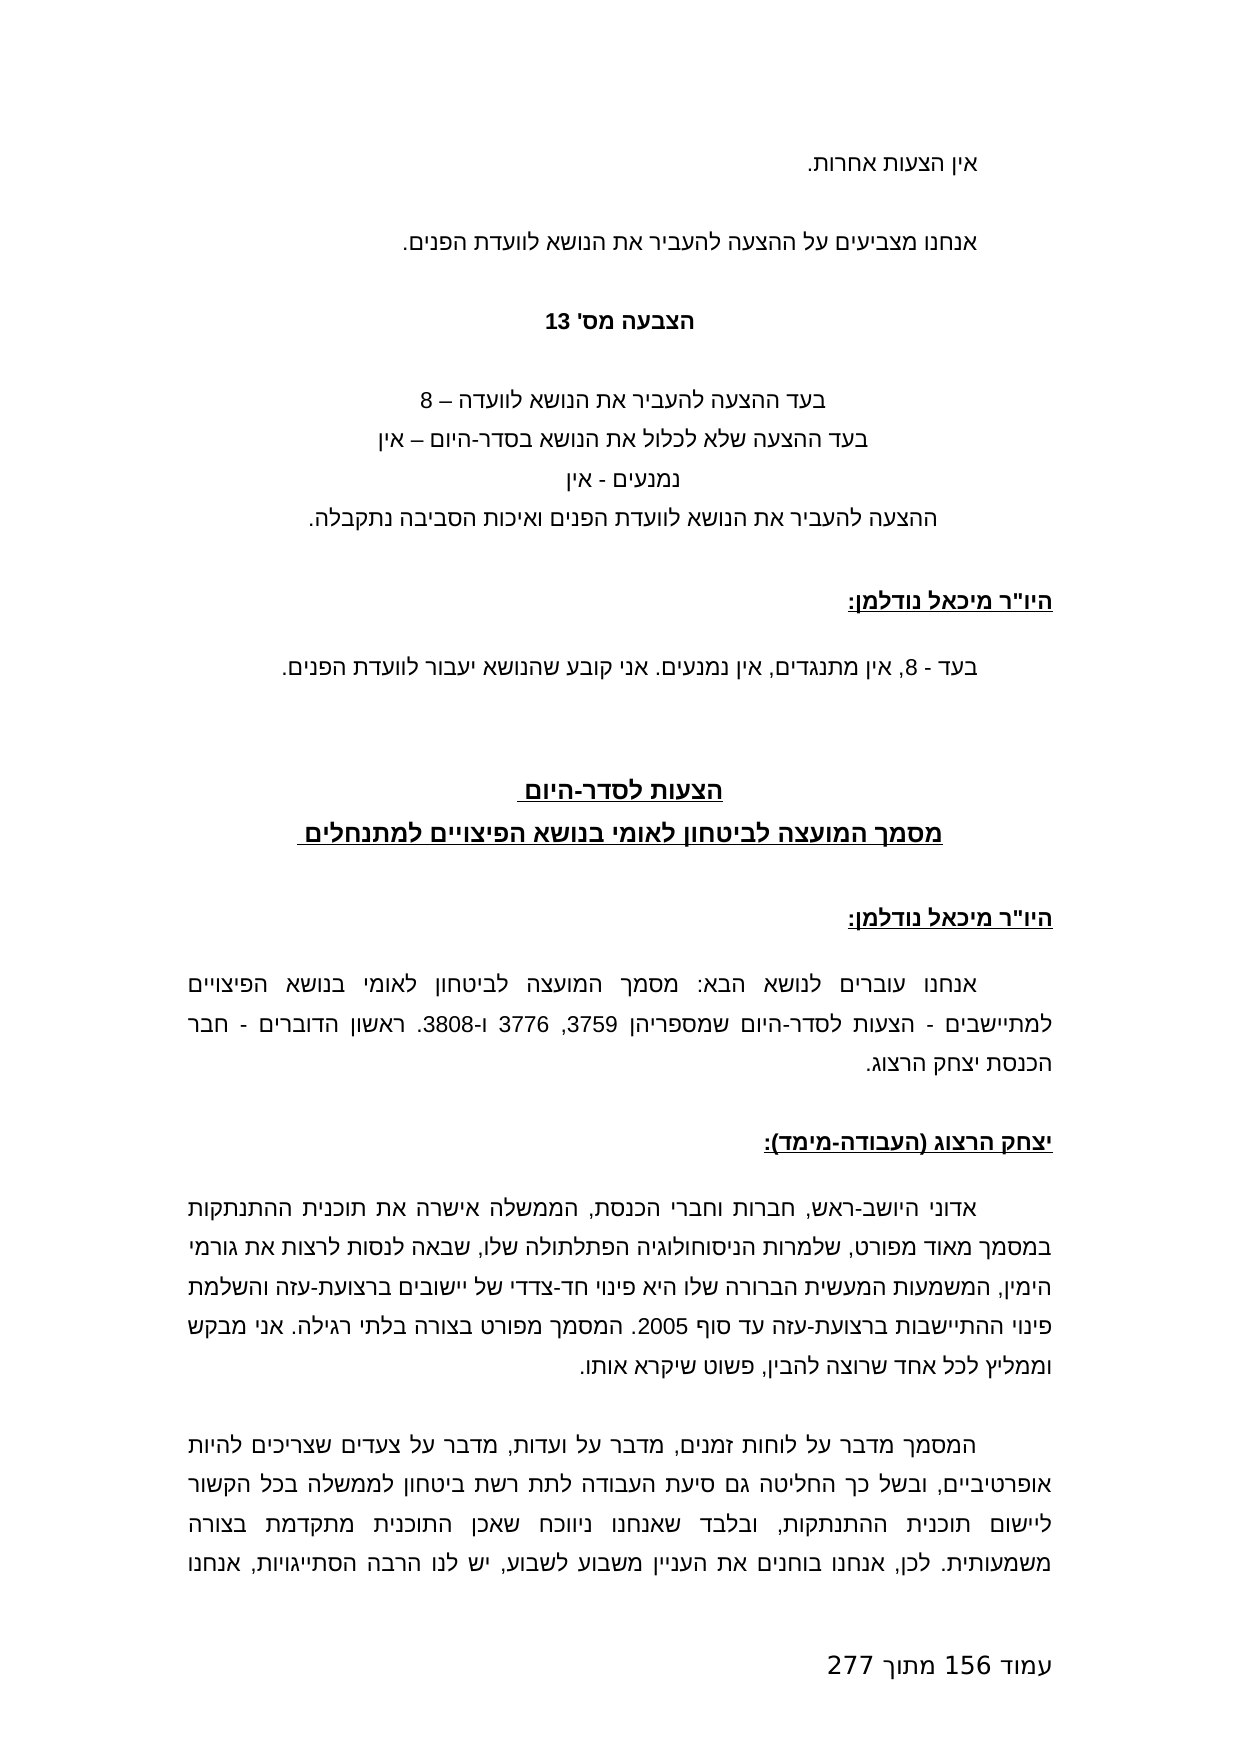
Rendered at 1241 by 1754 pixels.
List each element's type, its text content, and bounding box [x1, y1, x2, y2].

text אנחנו עוברים לנושא הבא: מסמך המועצה לביטחון לאומי בנושא הפיצויים למתיישבים - הצעות לסדר-היום שמספריהן 3759, 3776 ו-3808. ראשון הדוברים - חבר הכנסת יצחק הרצוג. [187, 971, 1053, 1076]
text היו"ר מיכאל נודלמן: [187, 905, 1053, 932]
text הצבעה מס' 13 [187, 308, 1053, 334]
text היו"ר מיכאל נודלמן: [187, 588, 1053, 614]
text אנחנו מצביעים על ההצעה להעביר את הנושא לוועדת הפנים. [187, 229, 1053, 255]
text אדוני היושב-ראש, חברות וחברי הכנסת, הממשלה אישרה את תוכנית ההתנתקות במסמך מאוד מפורט, שלמרות הניסוחולוגיה הפתלתולה שלו, שבאה לנסות לרצות את גורמי הימין, המשמעות המעשית הברורה שלו היא פינוי חד-צדדי של יישובים ברצועת-עזה והשלמת פינוי ההתיישבות ברצועת-עזה עד סוף 2005. המסמך מפורט בצורה בלתי רגילה. אני מבקש וממליץ לכל אחד שרוצה להבין, פשוט שיקרא אותו. [187, 1195, 1053, 1379]
text יצחק הרצוג (העבודה-מימד): [187, 1129, 1053, 1155]
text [187, 1432, 1053, 1576]
text נמנעים - אין [187, 466, 1053, 492]
text בעד ההצעה שלא לכלול את הנושא בסדר-היום – אין [187, 426, 1053, 453]
text אין הצעות אחרות. [187, 150, 1053, 176]
text ההצעה להעביר את הנושא לוועדת הפנים ואיכות הסביבה נתקבלה. [187, 505, 1053, 532]
text הצעות לסדר-היום [187, 776, 1053, 804]
text בעד ההצעה להעביר את הנושא לוועדה – 8 [187, 387, 1053, 413]
text בעד - 8, אין מתנגדים, אין נמנעים. אני קובע שהנושא יעבור לוועדת הפנים. [187, 654, 1053, 680]
text מסמך המועצה לביטחון לאומי בנושא הפיצויים למתנחלים [187, 819, 1053, 848]
